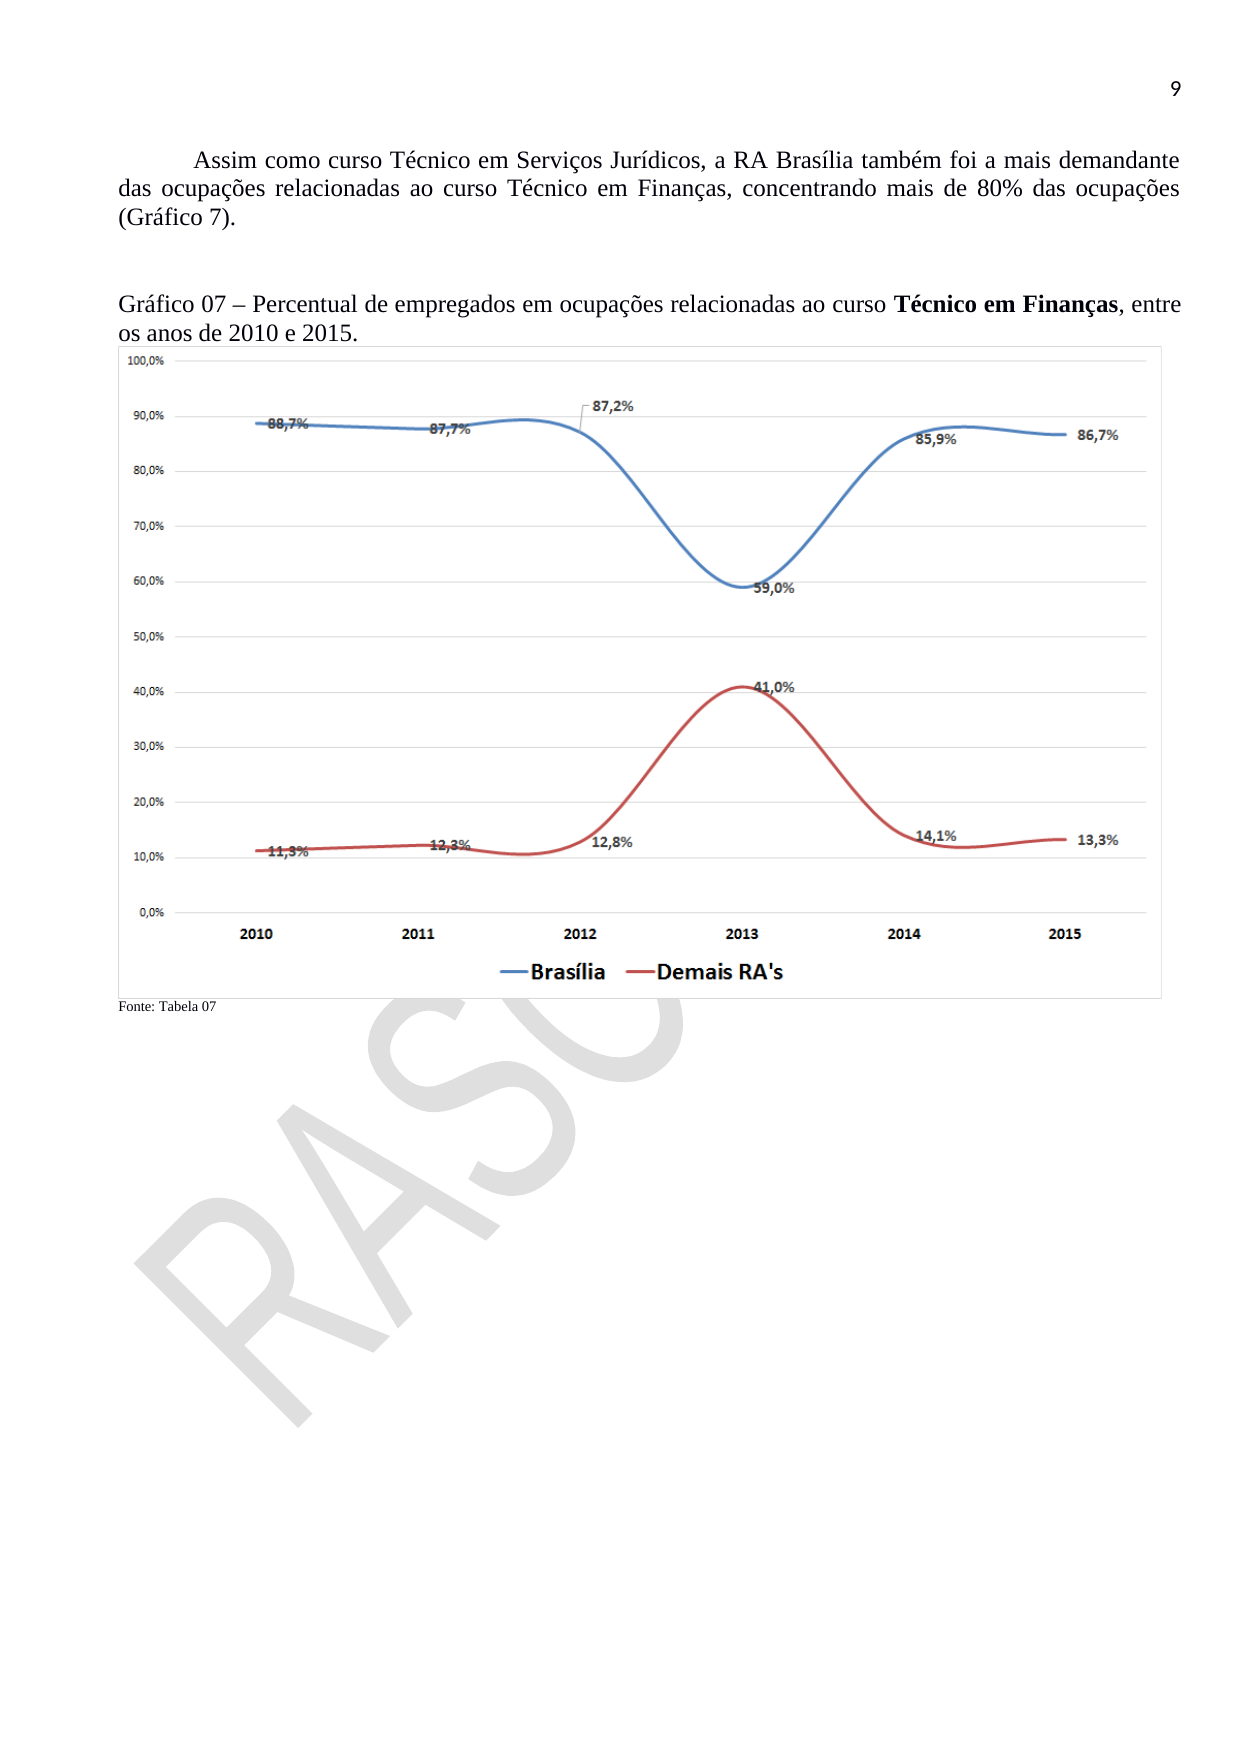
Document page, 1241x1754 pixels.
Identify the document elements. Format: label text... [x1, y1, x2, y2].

text Gráfico 07 – Percentual de empregados em ocupações relacionadas ao curso Técnico em Finanças, entre os anos de 2010 e 2015. [118, 289, 1181, 347]
text Assim como curso Técnico em Serviços Jurídicos, a RA Brasília também foi a mais demandante das ocupações relacionadas ao curso Técnico em Finanças, concentrando mais de 80% das ocupações (Gráfico 7). [118, 145, 1181, 231]
text Fonte: Tabela 07 [118, 998, 1181, 1027]
picture [118, 346, 1162, 999]
